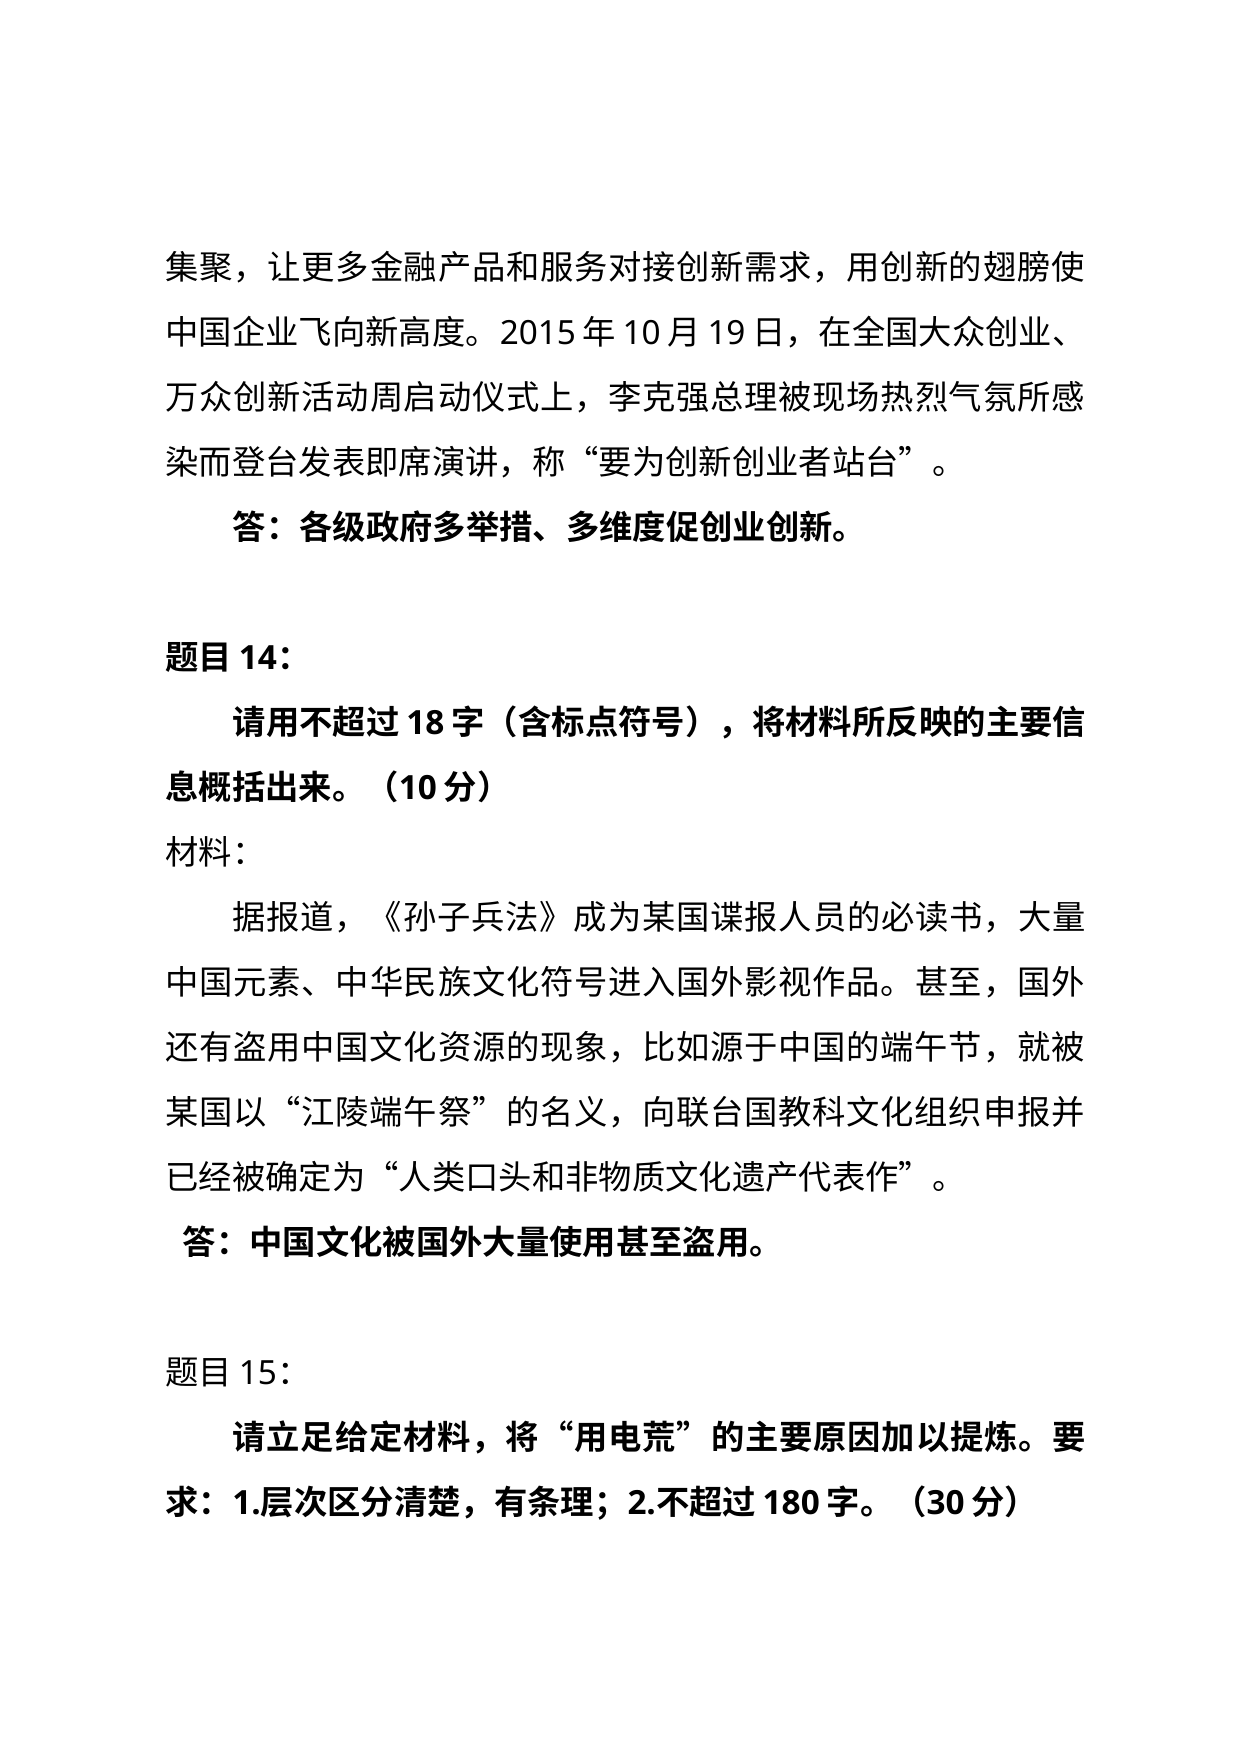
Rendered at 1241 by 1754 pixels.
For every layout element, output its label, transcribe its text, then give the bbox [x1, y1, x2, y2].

text 材料： [165, 818, 1087, 883]
text 题目15： [165, 1338, 1087, 1403]
text 答：中国文化被国外大量使用甚至盗用。 [165, 1208, 1087, 1273]
text 请立足给定材料，将“用电荒”的主要原因加以提炼。要求：1.层次区分清楚，有条理；2.不超过180字。（30分） [165, 1403, 1087, 1533]
text 题目14： [165, 623, 1087, 688]
text 请用不超过18字（含标点符号），将材料所反映的主要信息概括出来。（10分） [165, 688, 1087, 818]
text 答：各级政府多举措、多维度促创业创新。 [165, 493, 1087, 558]
text 据报道，《孙子兵法》成为某国谍报人员的必读书，大量中国元素、中华民族文化符号进入国外影视作品。甚至，国外还有盗用中国文化资源的现象，比如源于中国的端午节，就被某国以“江陵端午祭”的名义，向联台国教科文化组织申报并已经被确定为“人类口头和非物质文化遗产代表作”。 [165, 883, 1087, 1208]
